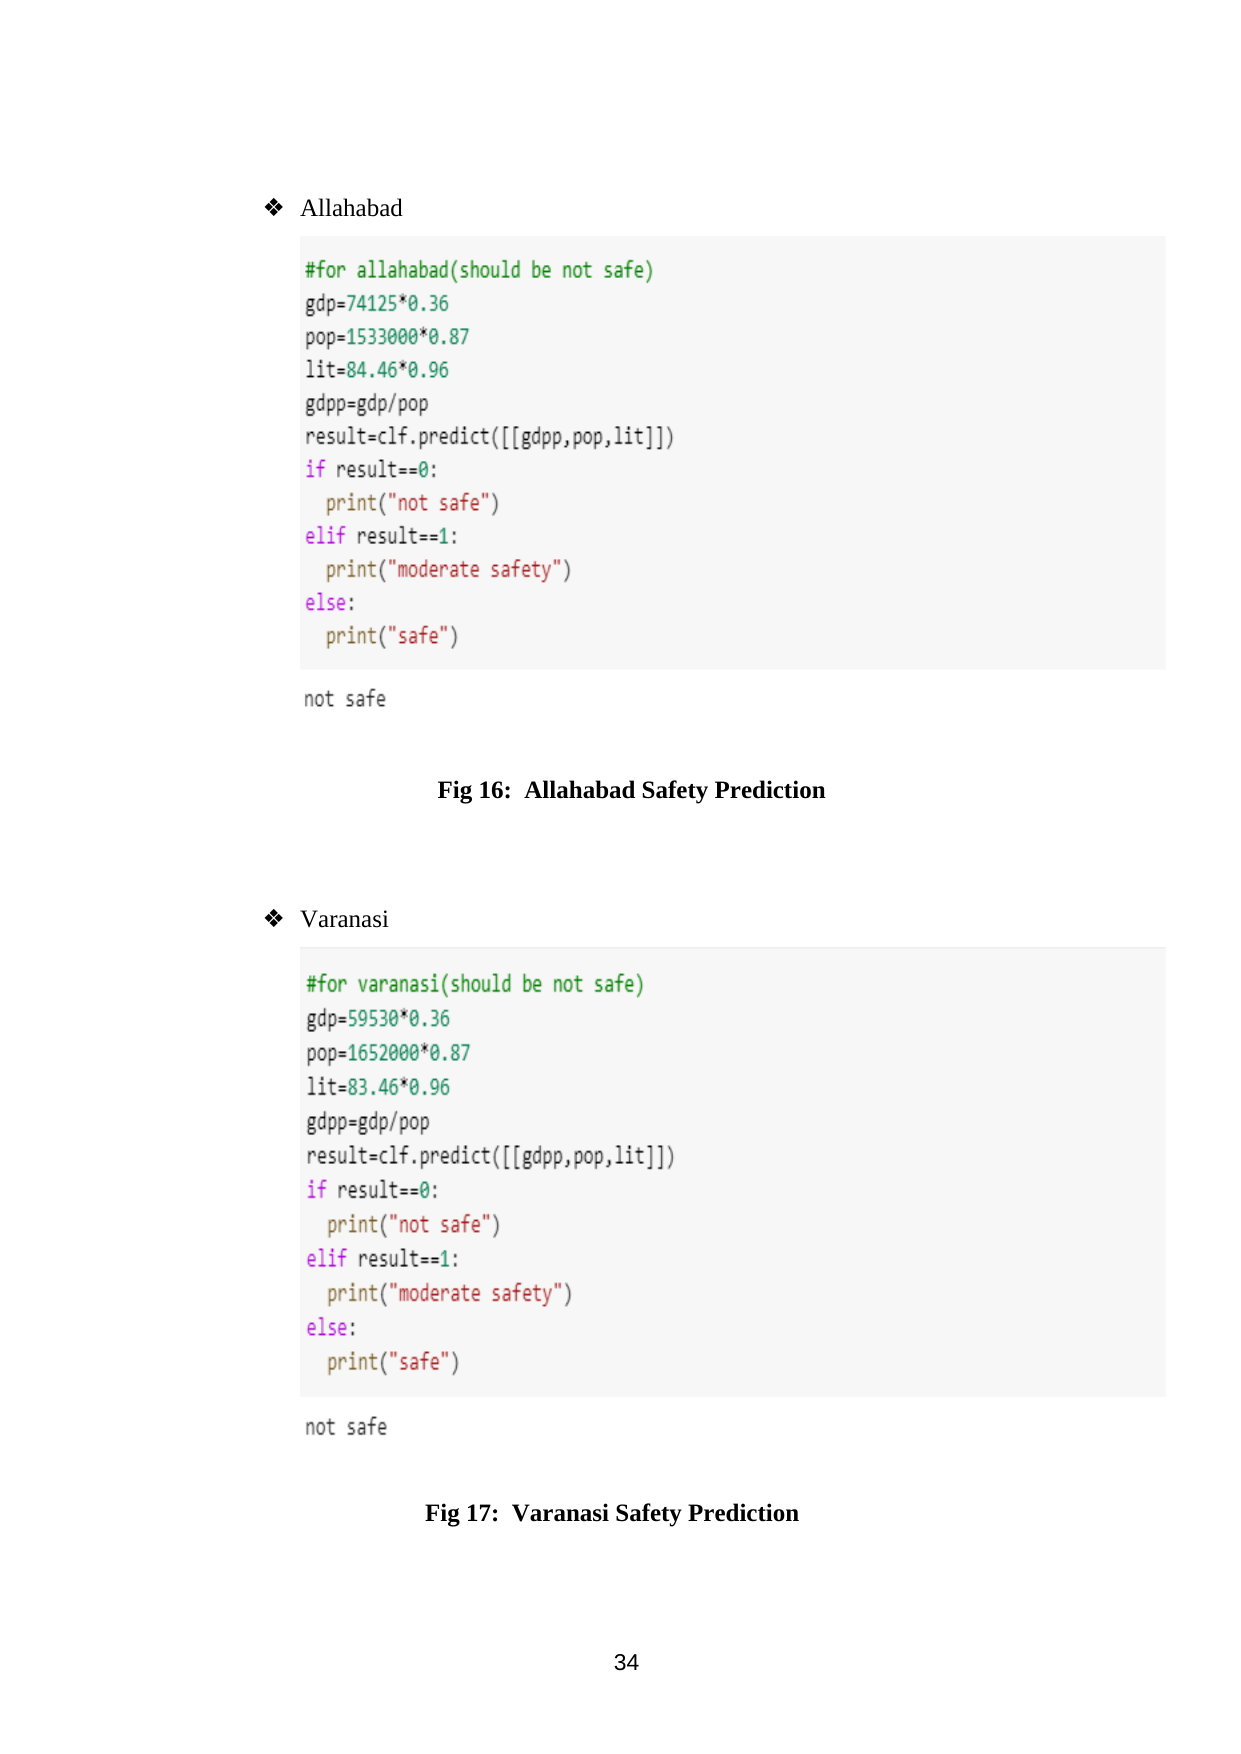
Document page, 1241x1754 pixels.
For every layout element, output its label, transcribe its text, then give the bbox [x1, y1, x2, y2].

list Allahabad [262, 193, 1090, 222]
picture [300, 236, 1166, 719]
list Varanasi [262, 904, 1090, 933]
text Fig 17: Varanasi Safety Prediction [300, 1498, 1090, 1527]
text Fig 16: Allahabad Safety Prediction [300, 775, 1090, 804]
picture [300, 947, 1166, 1446]
